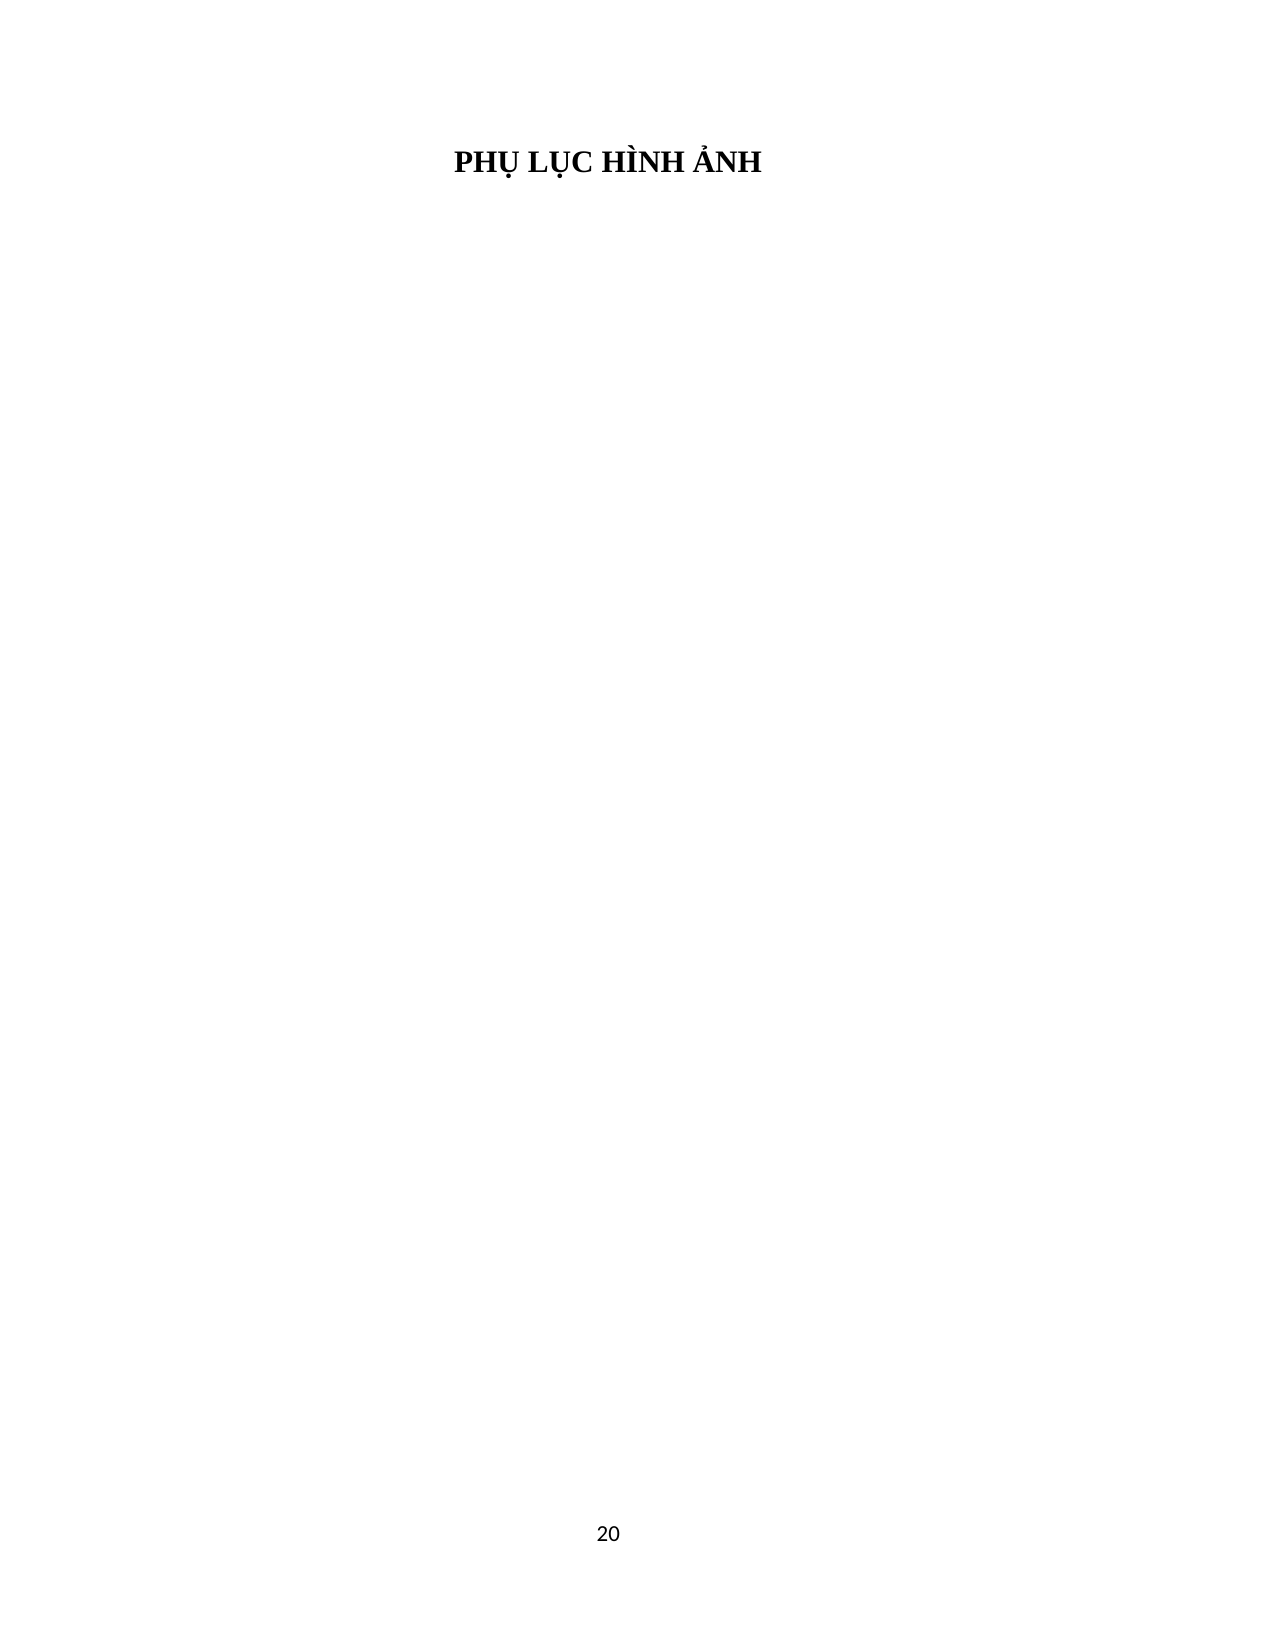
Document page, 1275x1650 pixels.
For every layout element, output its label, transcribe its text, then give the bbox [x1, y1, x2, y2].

subtitle PHỤ LỤC HÌNH ẢNH [118, 143, 1098, 179]
